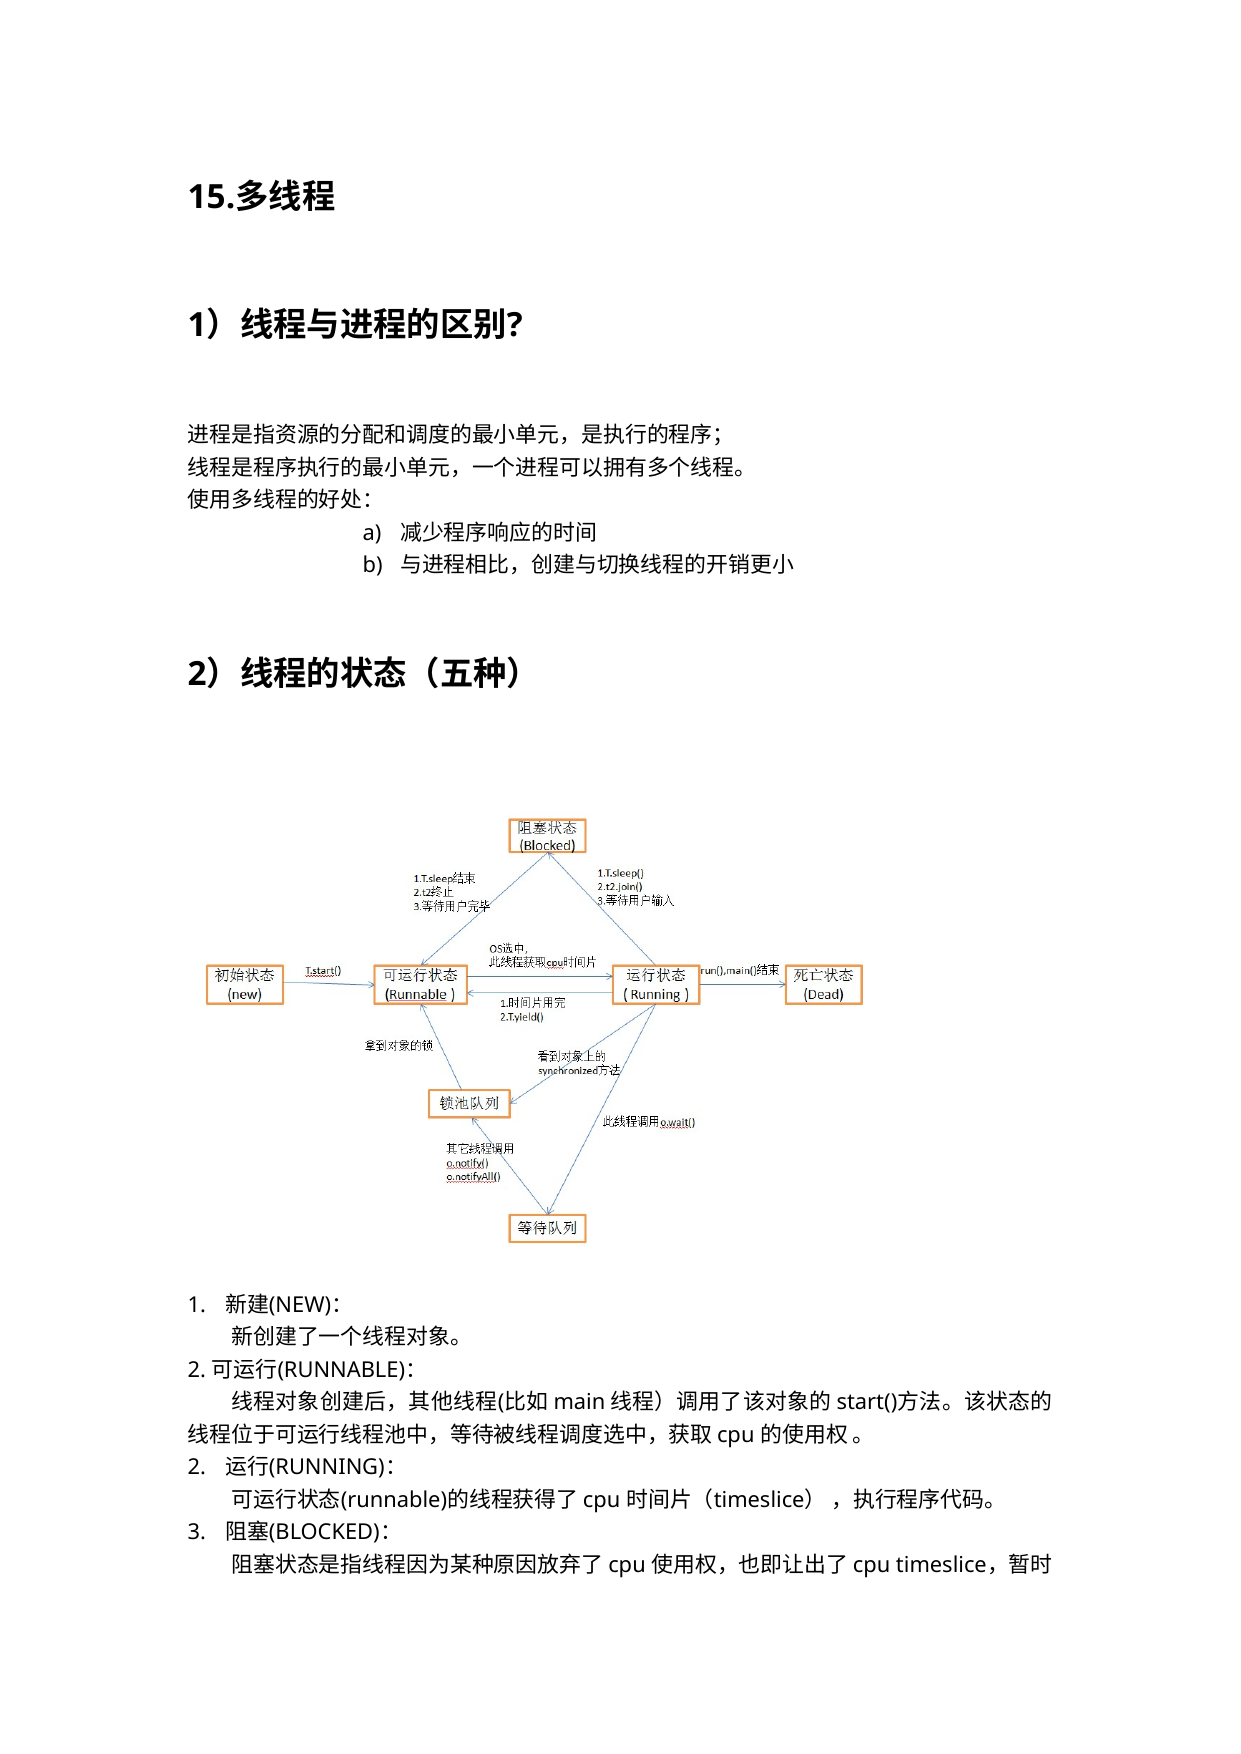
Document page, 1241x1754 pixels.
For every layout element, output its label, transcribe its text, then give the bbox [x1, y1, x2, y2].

list 减少程序响应的时间 [362, 514, 1053, 547]
list 阻塞(BLOCKED)： [187, 1514, 1053, 1546]
list 新建(NEW)： [187, 1286, 1053, 1319]
subtitle 2）线程的状态（五种） [187, 639, 1053, 704]
text 2. 可运行(RUNNABLE)： [187, 1351, 1053, 1384]
text 进程是指资源的分配和调度的最小单元，是执行的程序； [187, 417, 1053, 449]
subtitle 15.多线程 [187, 162, 1053, 227]
text 线程是程序执行的最小单元，一个进程可以拥有多个线程。 [187, 449, 1053, 482]
list 与进程相比，创建与切换线程的开销更小 [362, 547, 1053, 579]
list 可运行状态(runnable)的线程获得了cpu 时间片（timeslice） ，执行程序代码。 [231, 1481, 1053, 1514]
subtitle 1）线程与进程的区别? [187, 289, 1053, 354]
list 新创建了一个线程对象。 [225, 1319, 1053, 1351]
text 使用多线程的好处： [187, 482, 1053, 514]
picture [187, 766, 866, 1267]
list 阻塞状态是指线程因为某种原因放弃了cpu 使用权，也即让出了cpu timeslice，暂时停止运行。直到线程进入可运行(runnable)状态，才有机会再次获得cpu timeslice 转到运行(running)状态。阻塞的情况分三种： [225, 1546, 1053, 1579]
list 运行(RUNNING)： [187, 1449, 1053, 1481]
text 线程对象创建后，其他线程(比如main线程）调用了该对象的start()方法。该状态的线程位于可运行线程池中，等待被线程调度选中，获取cpu 的使用权 。 [187, 1384, 1053, 1449]
